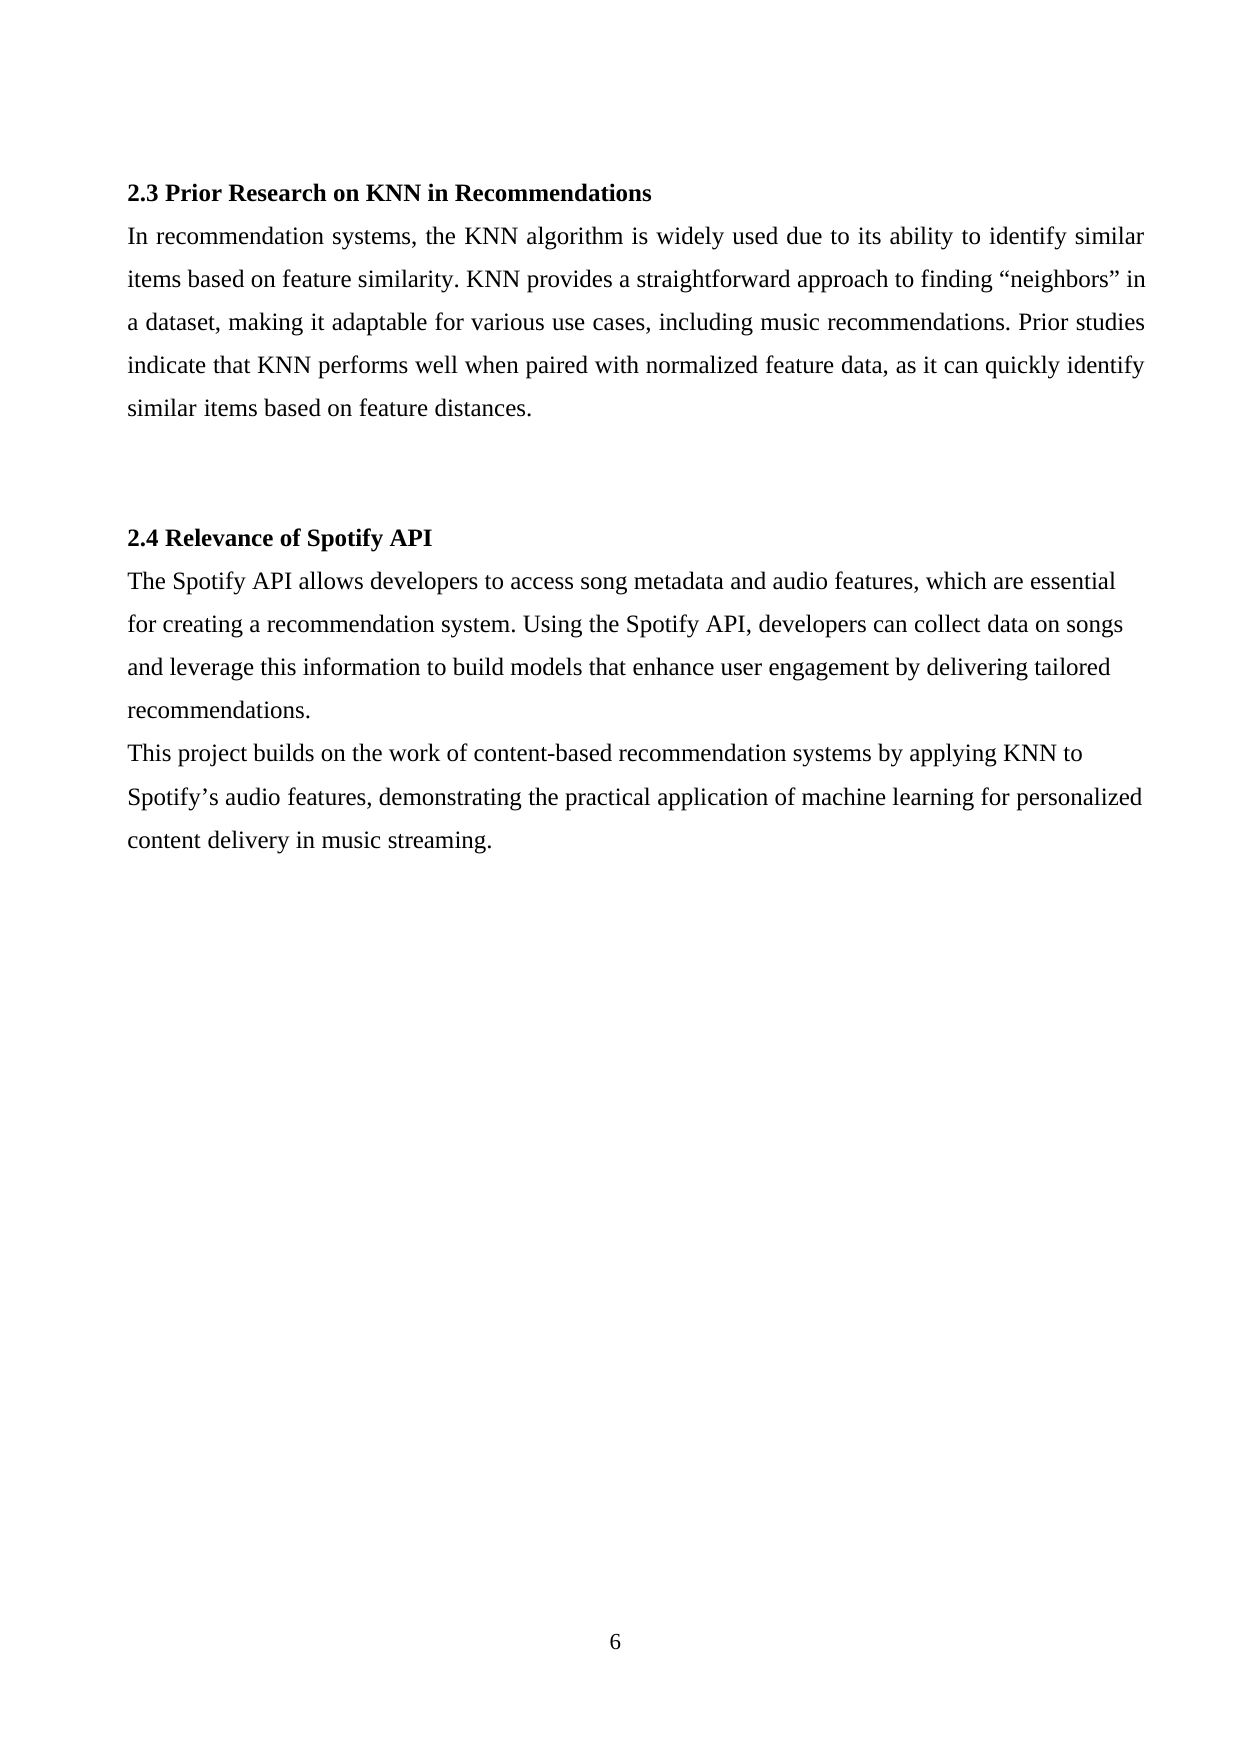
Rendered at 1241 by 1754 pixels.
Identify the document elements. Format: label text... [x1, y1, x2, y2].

text The Spotify API allows developers to access song metadata and audio features, which are essential for creating a recommendation system. Using the Spotify API, developers can collect data on songs and leverage this information to build models that enhance user engagement by delivering tailored recommendations. [127, 566, 1143, 724]
subtitle Relevance of Spotify API [127, 523, 1163, 552]
text This project builds on the work of content-based recommendation systems by applying KNN to Spotify’s audio features, demonstrating the practical application of machine learning for personalized content delivery in music streaming. [127, 738, 1163, 854]
text In recommendation systems, the KNN algorithm is widely used due to its ability to identify similar items based on feature similarity. KNN provides a straightforward approach to finding “neighbors” in a dataset, making it adaptable for various use cases, including music recommendations. Prior studies indicate that KNN performs well when paired with normalized feature data, as it can quickly identify similar items based on feature distances. [127, 221, 1146, 422]
subtitle Prior Research on KNN in Recommendations [127, 178, 1163, 207]
